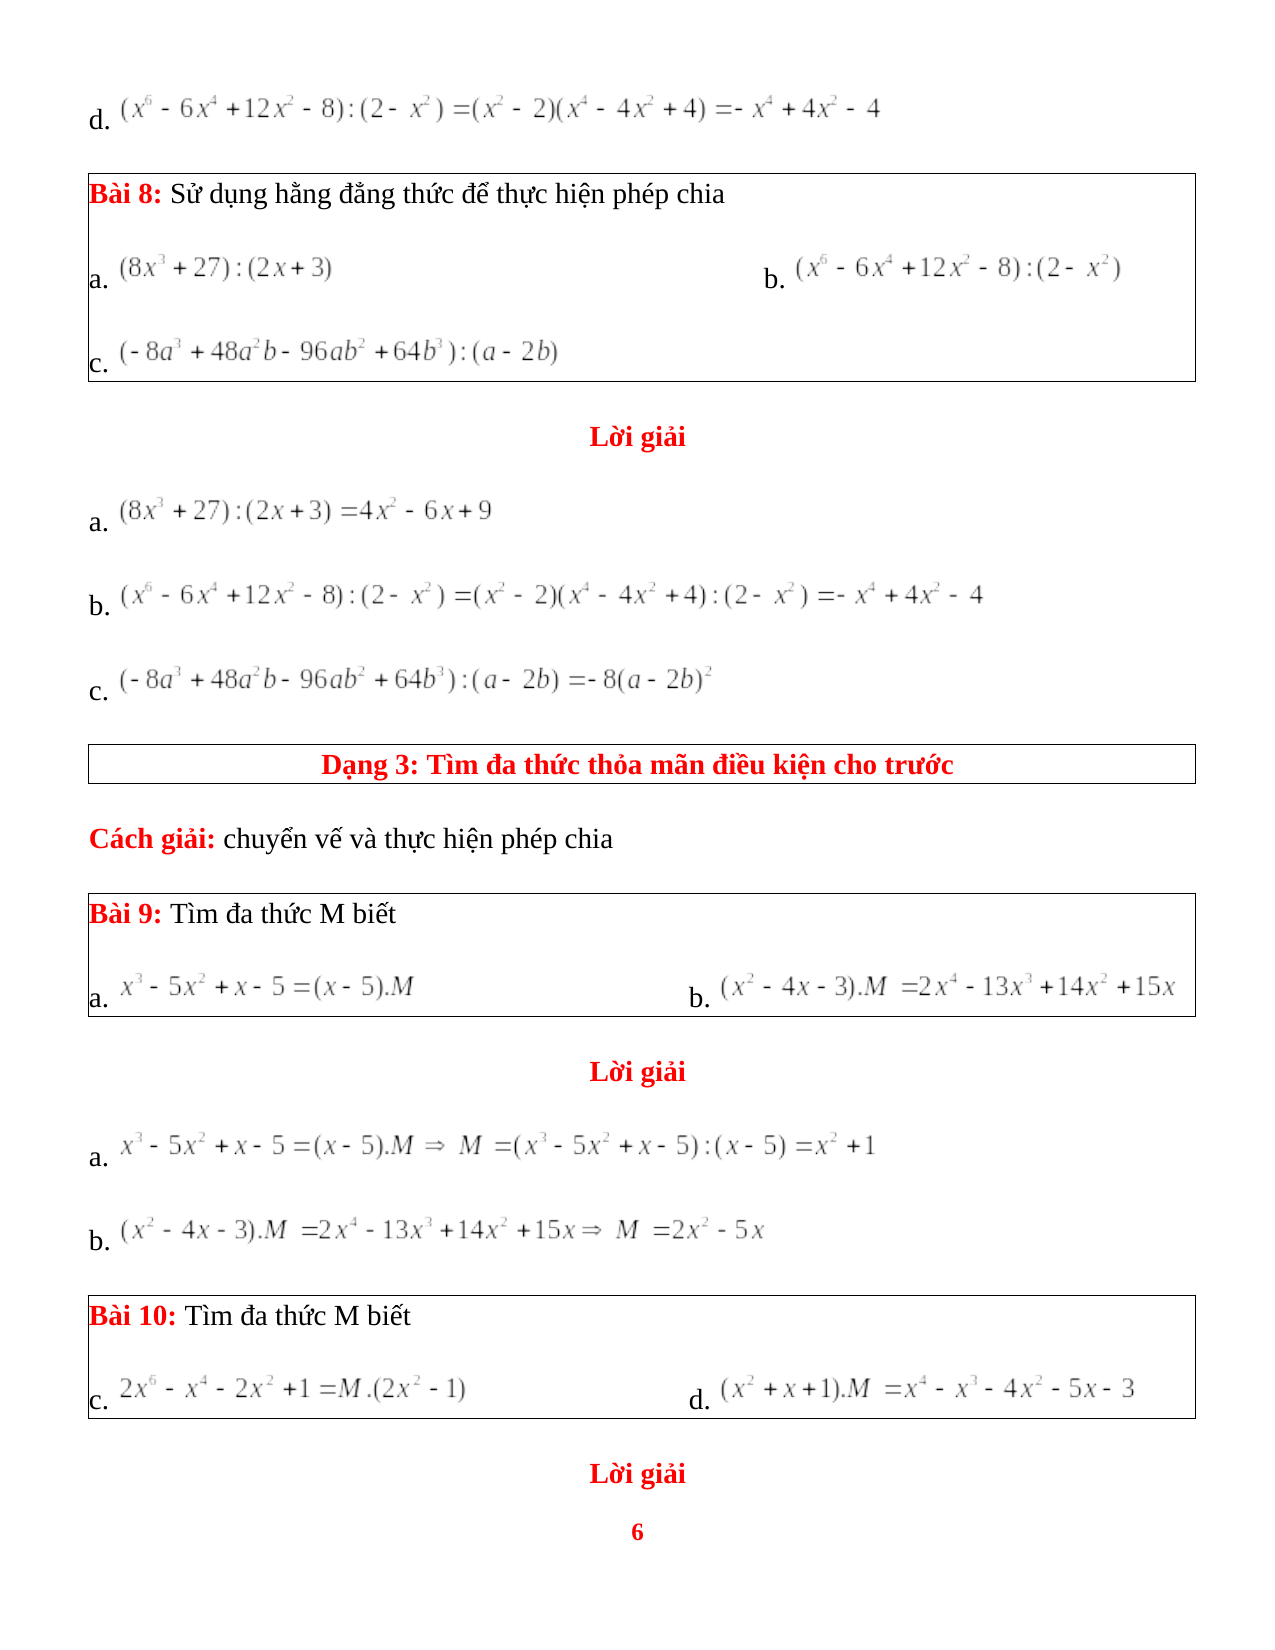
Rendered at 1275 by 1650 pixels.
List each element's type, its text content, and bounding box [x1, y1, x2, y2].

text Lời giải [89, 419, 1186, 453]
text c. [89, 659, 1186, 706]
text c. [89, 329, 1195, 381]
text b. [89, 575, 1186, 622]
text Lời giải [89, 1054, 1186, 1088]
text a. [89, 491, 1186, 537]
text Bài 10: Tìm đa thức M biết [89, 1296, 1195, 1331]
text Dạng 3: Tìm đa thức thỏa mãn điều kiện cho trước [89, 745, 1195, 783]
text d. [89, 89, 1186, 136]
text a. b. [89, 964, 1195, 1016]
text b. [89, 1210, 1186, 1257]
text Lời giải [89, 1456, 1186, 1490]
text a. [89, 1126, 1186, 1172]
text Bài 9: Tìm đa thức M biết [89, 894, 1195, 929]
text c. d. [89, 1366, 1195, 1418]
text Bài 8: Sử dụng hằng đẳng thức để thực hiện phép chia [89, 174, 1195, 210]
text Cách giải: chuyển vế và thực hiện phép chia [89, 821, 1186, 855]
text a. b. [89, 244, 1195, 294]
